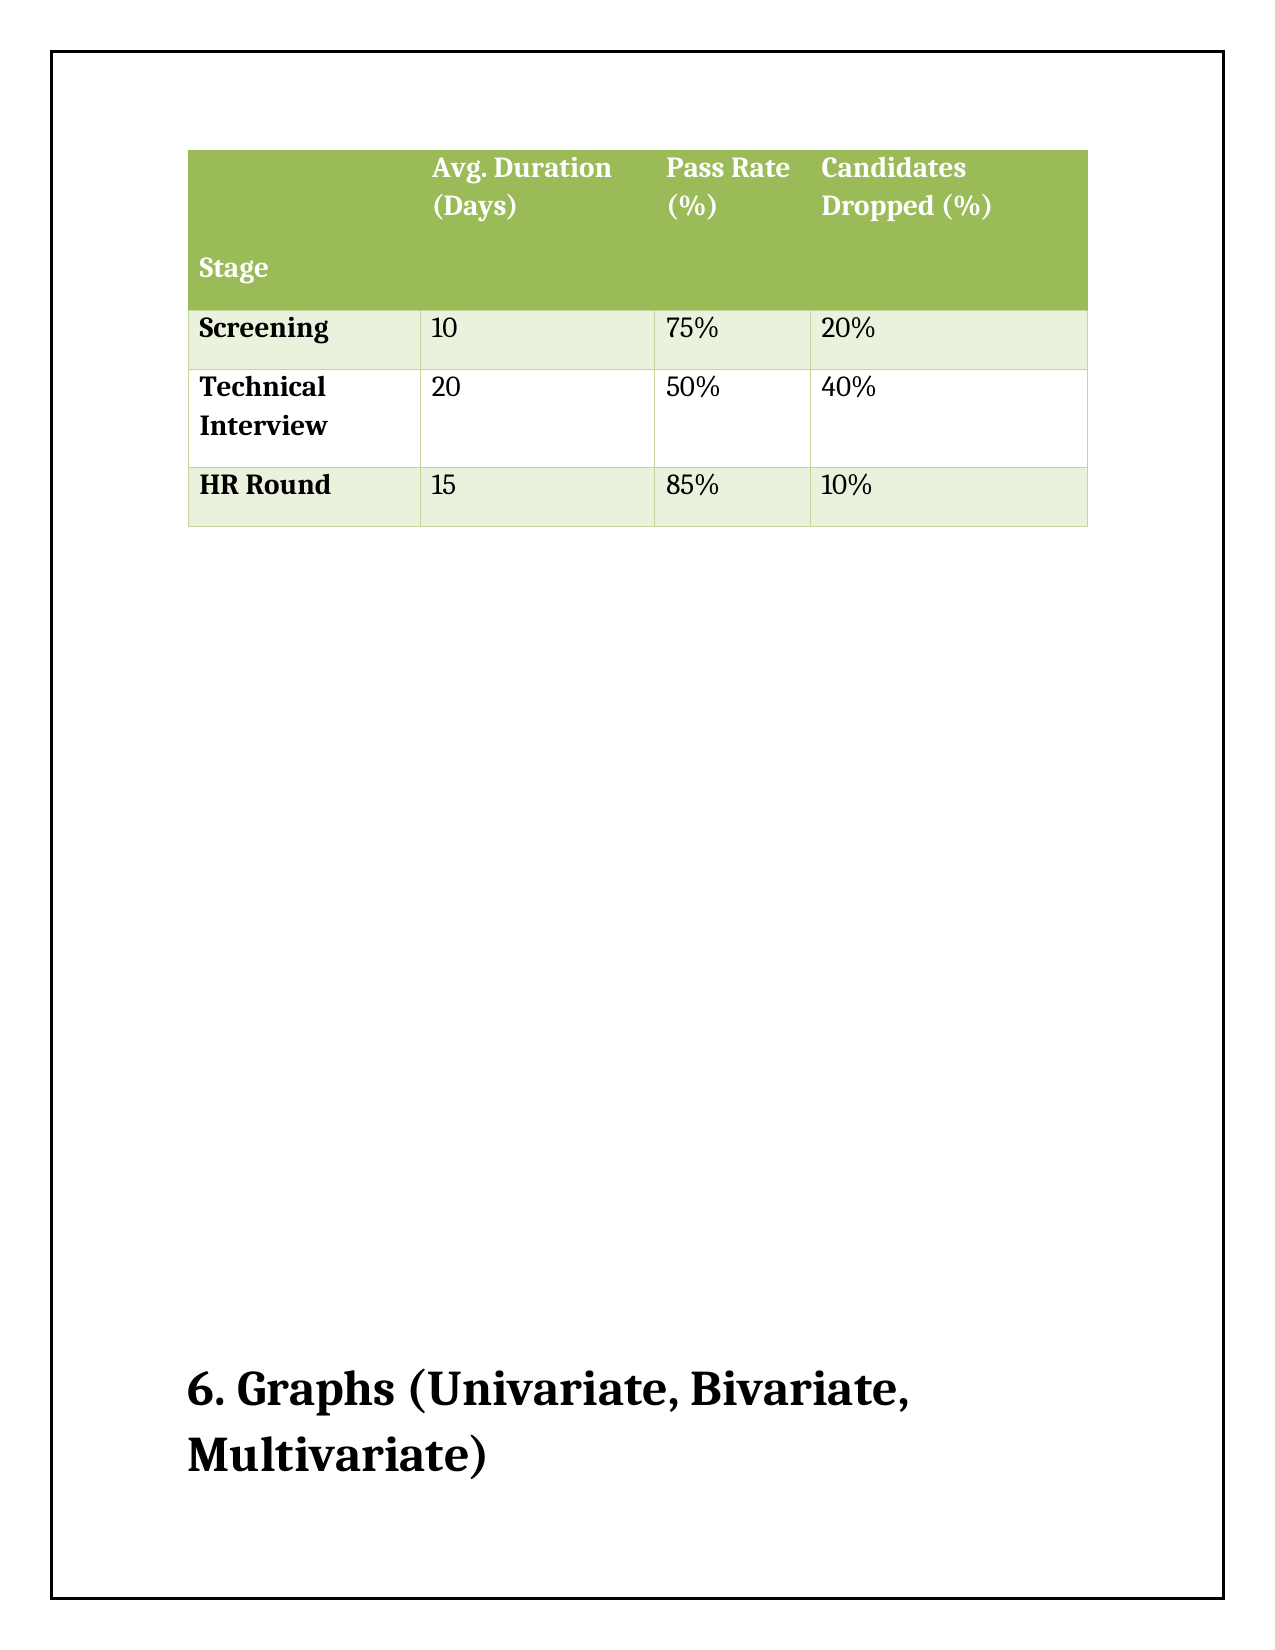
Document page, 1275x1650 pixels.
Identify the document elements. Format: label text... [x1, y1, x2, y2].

table_cell 75% [655, 311, 810, 369]
table_header Stage [189, 151, 420, 310]
table_cell 20% [811, 311, 1087, 369]
table_cell 10 [421, 311, 654, 369]
table_cell HR Round [189, 468, 420, 526]
table_header Pass Rate (%) [655, 151, 810, 310]
table_cell Screening [189, 311, 420, 369]
table_cell 40% [811, 370, 1087, 467]
table_cell 10% [811, 468, 1087, 526]
table_cell 85% [655, 468, 810, 526]
table_header Avg. Duration (Days) [421, 151, 654, 310]
table_cell 50% [655, 370, 810, 467]
table_cell 15 [421, 468, 654, 526]
table_cell Technical Interview [189, 370, 420, 467]
text 6. Graphs (Univariate, Bivariate, Multivariate) [187, 1360, 1087, 1484]
table_header Candidates Dropped (%) [811, 151, 1087, 310]
table_cell 20 [421, 370, 654, 467]
